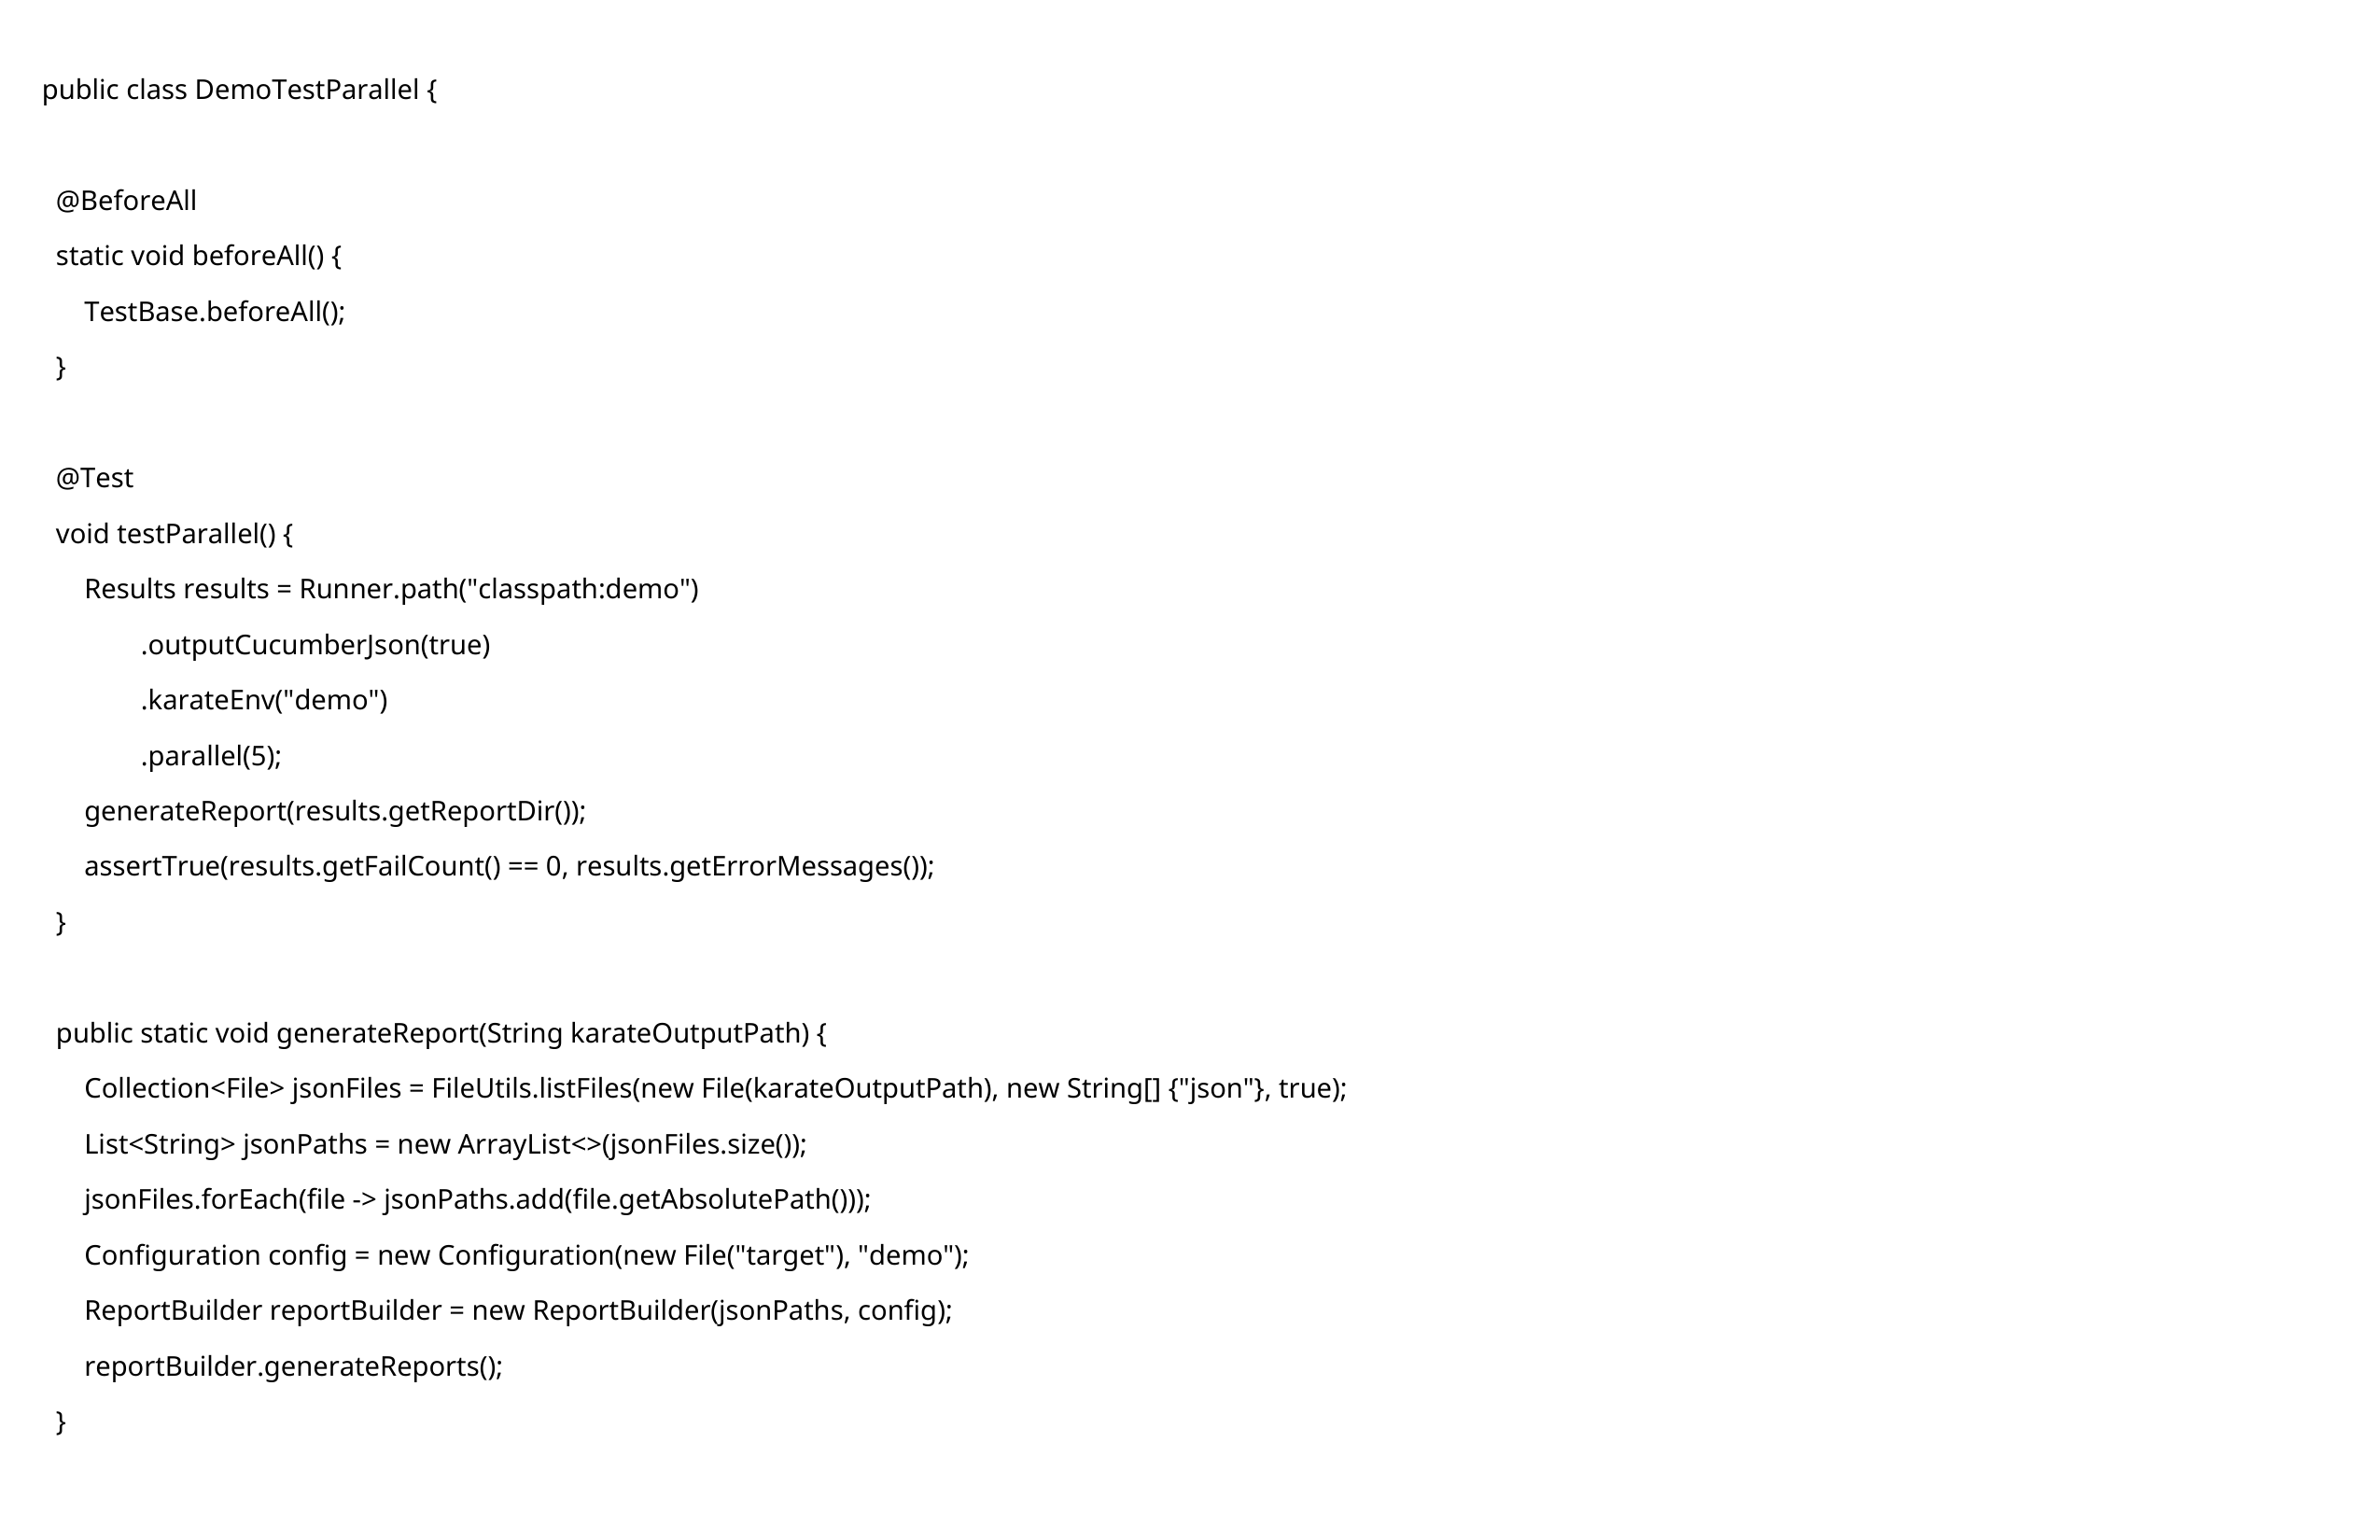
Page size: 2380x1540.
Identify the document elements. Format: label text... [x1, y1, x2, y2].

text static void beforeAll() { [27, 236, 2310, 273]
text jsonFiles.forEach(file -> jsonPaths.add(file.getAbsolutePath())); [27, 1180, 2310, 1217]
text List<String> jsonPaths = new ArrayList<>(jsonFiles.size()); [27, 1125, 2310, 1162]
text TestBase.beforeAll(); [27, 292, 2310, 329]
text @Test [27, 458, 2310, 496]
text public static void generateReport(String karateOutputPath) { [27, 1014, 2310, 1051]
text .outputCucumberJson(true) [27, 625, 2310, 662]
text .parallel(5); [27, 736, 2310, 773]
text Results results = Runner.path("classpath:demo") [27, 569, 2310, 607]
text generateReport(results.getReportDir()); [27, 791, 2310, 829]
text reportBuilder.generateReports(); [27, 1347, 2310, 1384]
text assertTrue(results.getFailCount() == 0, results.getErrorMessages()); [27, 847, 2310, 884]
text Collection<File> jsonFiles = FileUtils.listFiles(new File(karateOutputPath), new String[] {"json"}, true); [27, 1070, 2310, 1106]
text @BeforeAll [27, 181, 2310, 218]
text } [27, 903, 2310, 940]
text public class DemoTestParallel { [27, 70, 2310, 107]
text Configuration config = new Configuration(new File("target"), "demo"); [27, 1236, 2310, 1273]
text } [27, 347, 2310, 385]
text ReportBuilder reportBuilder = new ReportBuilder(jsonPaths, config); [27, 1291, 2310, 1328]
text } [27, 1402, 2310, 1439]
text void testParallel() { [27, 514, 2310, 552]
text .karateEnv("demo") [27, 680, 2310, 718]
